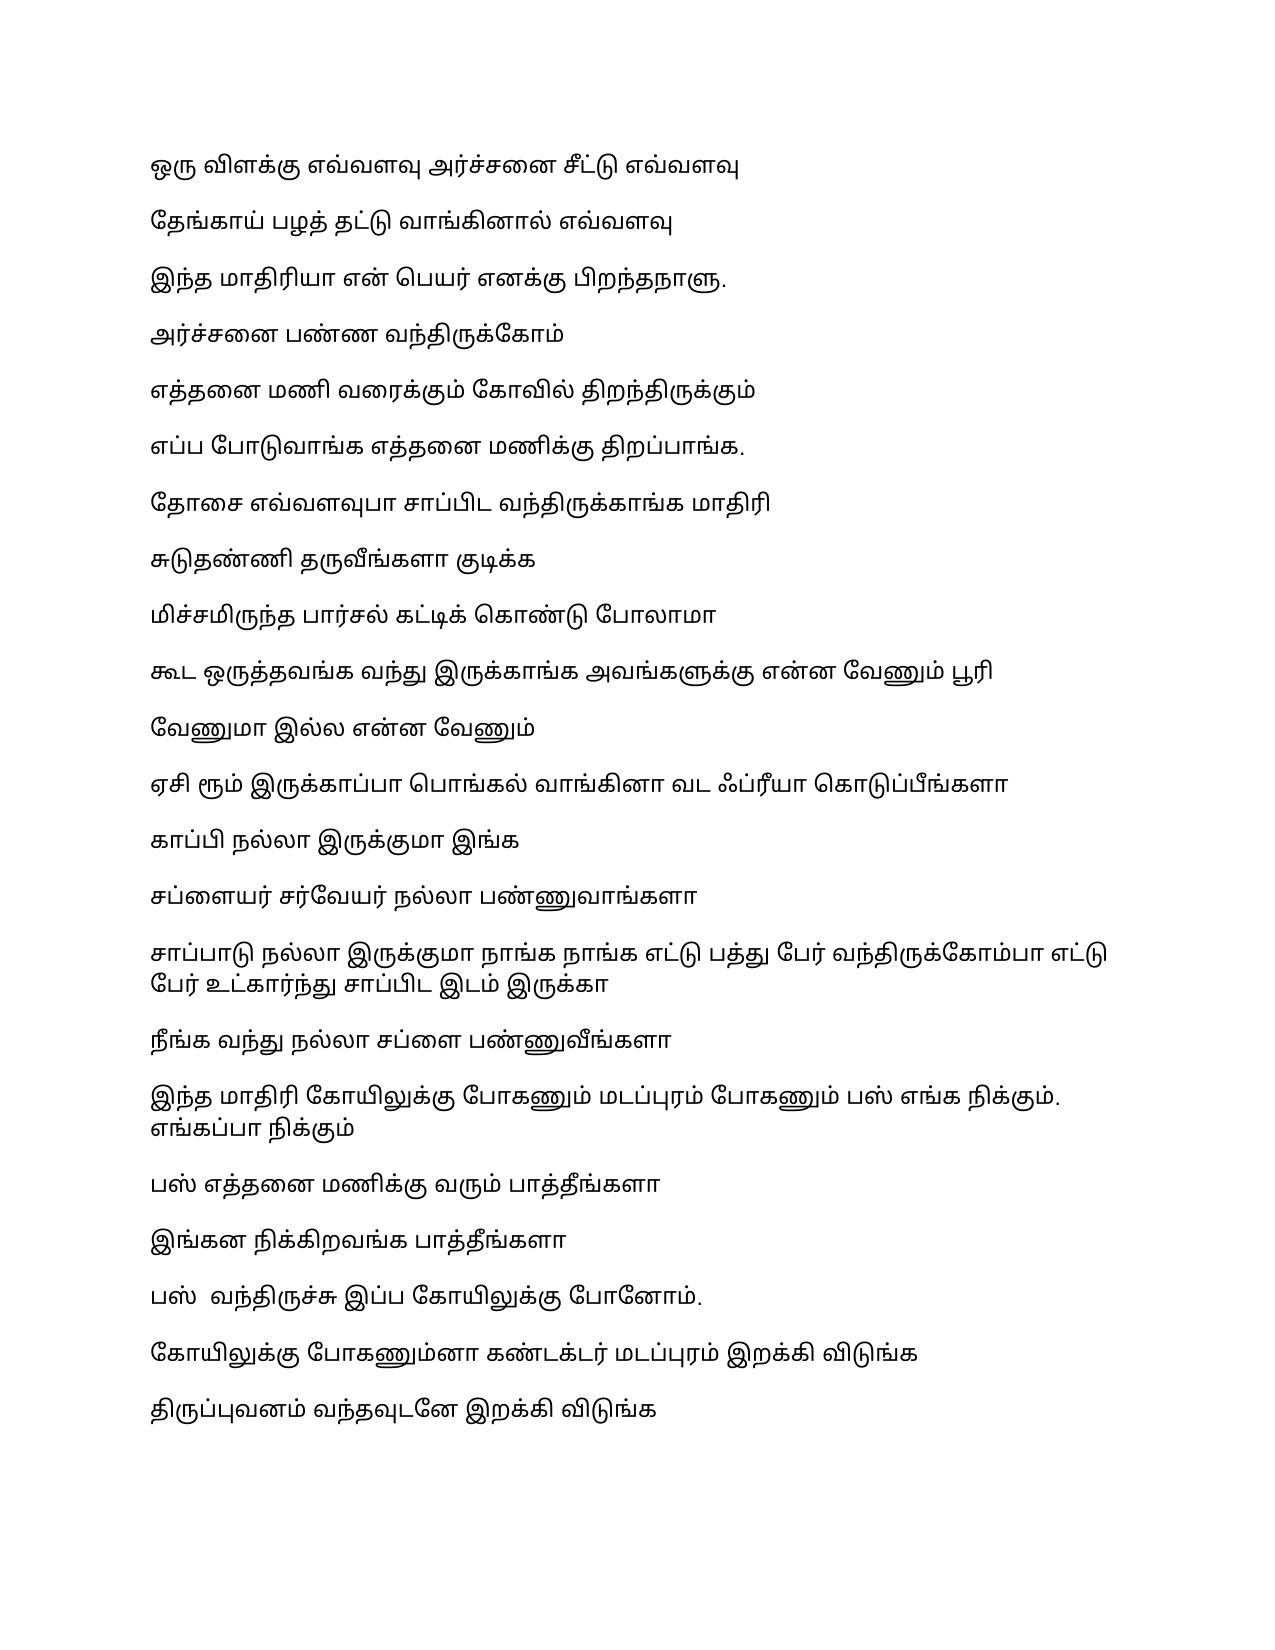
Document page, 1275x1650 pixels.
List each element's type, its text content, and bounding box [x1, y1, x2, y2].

text அர்ச்சனை பண்ண வந்திருக்கோம் [150, 319, 1125, 350]
text வேணுமா இல்ல என்ன வேணும் [150, 712, 1125, 744]
text தோசை எவ்வளவுபா சாப்பிட வந்திருக்காங்க மாதிரி [150, 487, 1125, 519]
text சப்ளையர் சர்வேயர் நல்லா பண்ணுவாங்களா [150, 881, 1125, 912]
text திருப்புவனம் வந்தவுடனே இறக்கி விடுங்க [150, 1394, 1125, 1425]
text நீங்க வந்து நல்லா சப்ளை பண்ணுவீங்களா [150, 1025, 1125, 1056]
text பஸ் எத்தனை மணிக்கு வரும் பாத்தீங்களா [150, 1169, 1125, 1200]
text காப்பி நல்லா இருக்குமா இங்க [150, 825, 1125, 856]
text எத்தனை மணி வரைக்கும் கோவில் திறந்திருக்கும் [150, 375, 1125, 406]
text இந்த மாதிரியா என் பெயர் எனக்கு பிறந்தநாளு. [150, 262, 1125, 294]
text இந்த மாதிரி கோயிலுக்கு போகணும் மடப்புரம் போகணும் பஸ் எங்க நிக்கும். எங்கப்பா நிக்கும் [150, 1081, 1125, 1144]
text சுடுதண்ணி தருவீங்களா குடிக்க [150, 544, 1125, 575]
text ஏசி ரூம் இருக்காப்பா பொங்கல் வாங்கினா வட ஃப்ரீயா கொடுப்பீங்களா [150, 769, 1125, 800]
text இங்கன நிக்கிறவங்க பாத்தீங்களா [150, 1225, 1125, 1256]
text பஸ் வந்திருச்சு இப்ப கோயிலுக்கு போனோம். [150, 1281, 1125, 1312]
text எப்ப போடுவாங்க எத்தனை மணிக்கு திறப்பாங்க. [150, 431, 1125, 462]
text கூட ஒருத்தவங்க வந்து இருக்காங்க அவங்களுக்கு என்ன வேணும் பூரி [150, 656, 1125, 687]
text தேங்காய் பழத் தட்டு வாங்கினால் எவ்வளவு [150, 206, 1125, 237]
text ஒரு விளக்கு எவ்வளவு அர்ச்சனை சீட்டு எவ்வளவு [150, 150, 1125, 181]
text மிச்சமிருந்த பார்சல் கட்டிக் கொண்டு போலாமா [150, 600, 1125, 631]
text சாப்பாடு நல்லா இருக்குமா நாங்க நாங்க எட்டு பத்து பேர் வந்திருக்கோம்பா எட்டு பேர் உட்கார்ந்து சாப்பிட இடம் இருக்கா [150, 937, 1125, 1000]
text கோயிலுக்கு போகணும்னா கண்டக்டர் மடப்புரம் இறக்கி விடுங்க [150, 1337, 1125, 1369]
